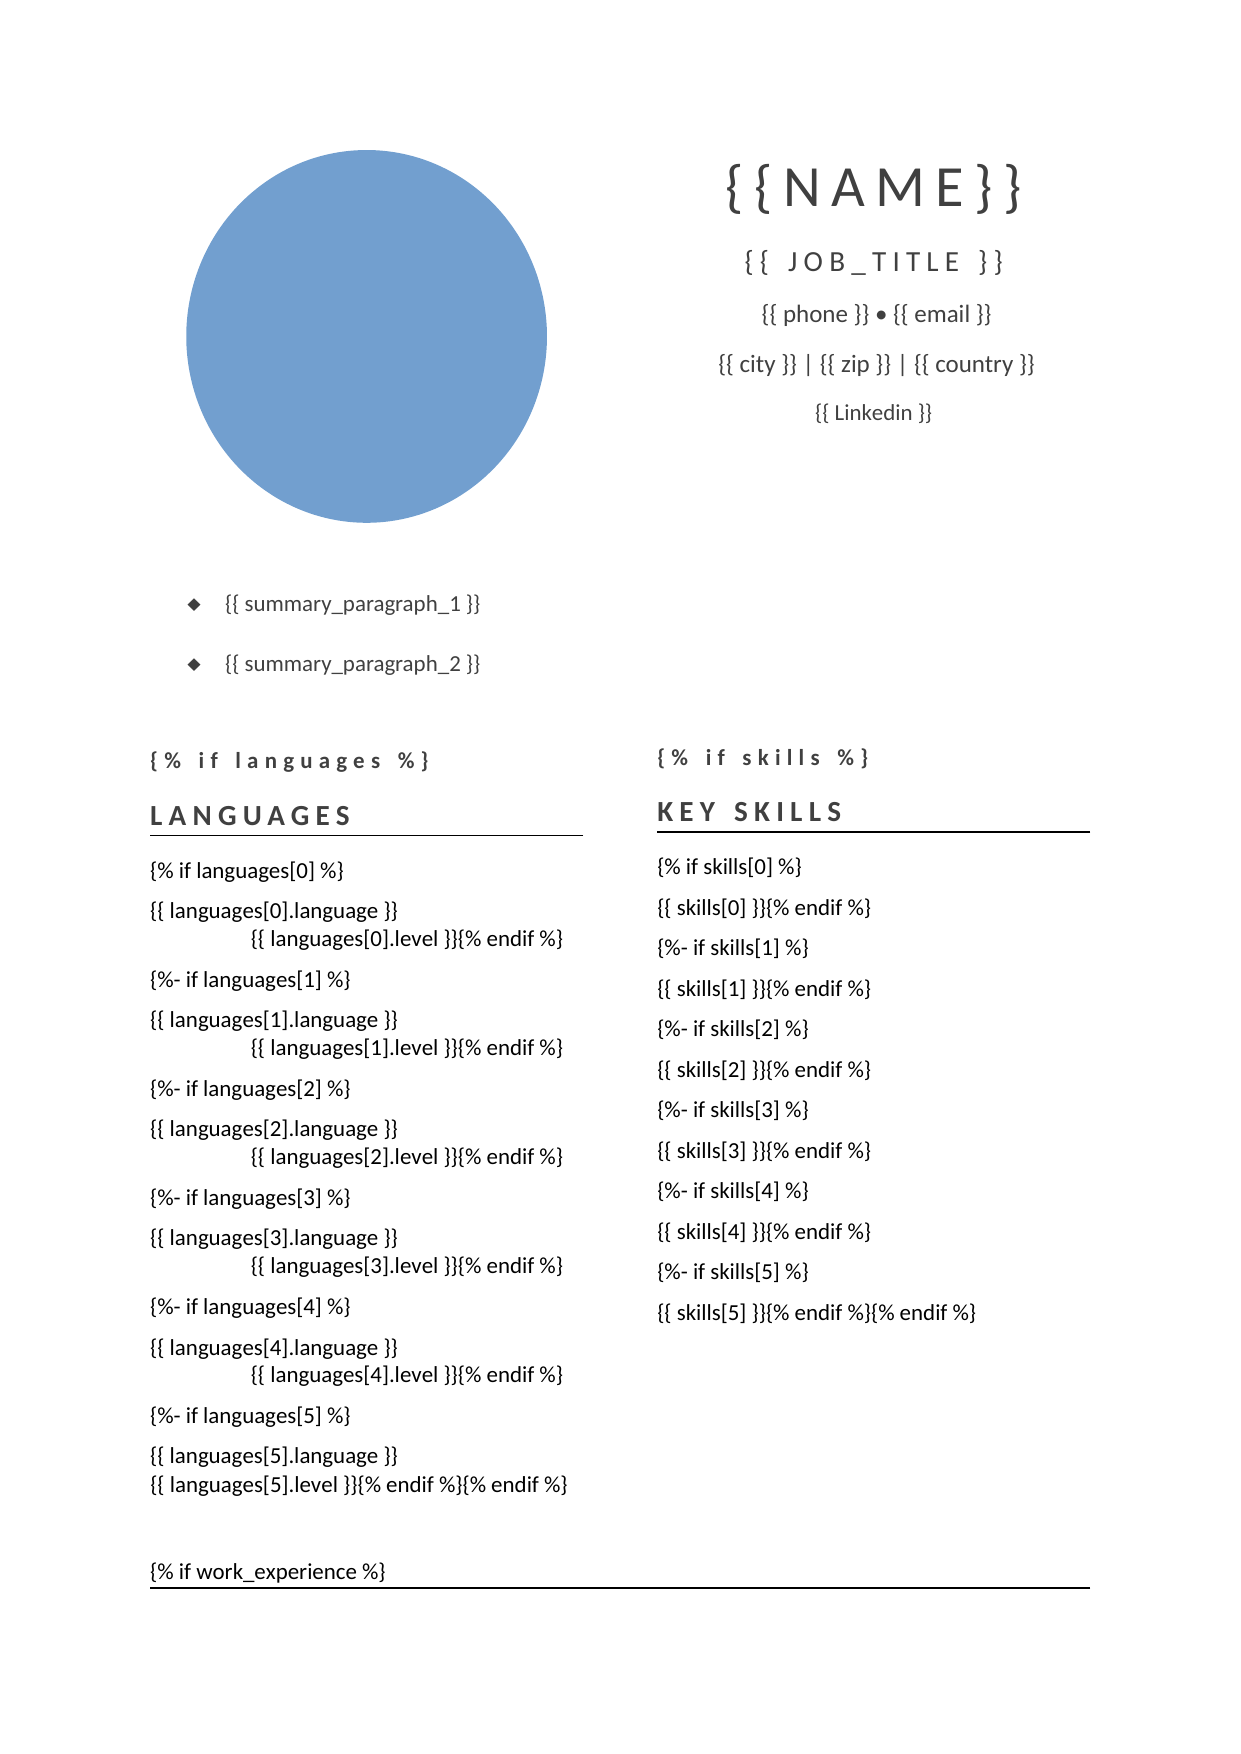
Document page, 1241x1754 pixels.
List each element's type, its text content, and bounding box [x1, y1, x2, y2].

text {%- if languages[3] %} [150, 1183, 583, 1211]
text {%- if skills[2] %} [657, 1014, 1090, 1042]
text {%- if skills[5] %} [657, 1257, 1090, 1285]
text {% if skills %} [657, 743, 1090, 774]
text {{ skills[2] }}{% endif %} [657, 1055, 1090, 1083]
text {%- if languages[5] %} [150, 1401, 583, 1429]
text {{ languages[5].language }} {{ languages[5].level }}{% endif %}{% endif %} [150, 1442, 583, 1498]
text {%- if languages[1] %} [150, 965, 583, 993]
text {% if languages[0] %} [150, 856, 583, 884]
text {{NAME}} [657, 150, 1090, 221]
text {%- if skills[3] %} [657, 1095, 1090, 1123]
text {{ languages[0].language }} {{ languages[0].level }}{% endif %} [150, 896, 583, 952]
text KEY SKILLS [657, 793, 1090, 831]
text {{ city }} | {{ zip }} | {{ country }} [657, 348, 1090, 379]
text {{ languages[4].language }} {{ languages[4].level }}{% endif %} [150, 1333, 583, 1389]
text LANGUAGES [150, 797, 583, 835]
list {{ summary_paragraph_1 }} [187, 589, 1090, 617]
text {%- if languages[2] %} [150, 1074, 583, 1102]
text {% if work_experience %} [150, 1557, 1090, 1587]
text {%- if skills[1] %} [657, 933, 1090, 961]
text {%- if skills[4] %} [657, 1176, 1090, 1204]
text {{ languages[1].language }} {{ languages[1].level }}{% endif %} [150, 1005, 583, 1061]
text {% if languages %} [150, 747, 583, 778]
text {{ JOB_TITLE }} [657, 243, 1090, 279]
text {{ skills[0] }}{% endif %} [657, 893, 1090, 921]
text {{ languages[2].language }} {{ languages[2].level }}{% endif %} [150, 1114, 583, 1171]
text {{ languages[3].language }} {{ languages[3].level }}{% endif %} [150, 1223, 583, 1279]
text {{ phone }} • {{ email }} [657, 299, 1090, 329]
text {{ Linkedin }} [657, 398, 1090, 426]
text {{ skills[1] }}{% endif %} [657, 974, 1090, 1002]
text {{ skills[4] }}{% endif %} [657, 1217, 1090, 1245]
text {{ skills[5] }}{% endif %}{% endif %} [657, 1298, 1090, 1326]
list {{ summary_paragraph_2 }} [187, 649, 1090, 677]
text {%- if languages[4] %} [150, 1292, 583, 1320]
text {{ skills[3] }}{% endif %} [657, 1136, 1090, 1164]
text {% if skills[0] %} [657, 852, 1090, 880]
